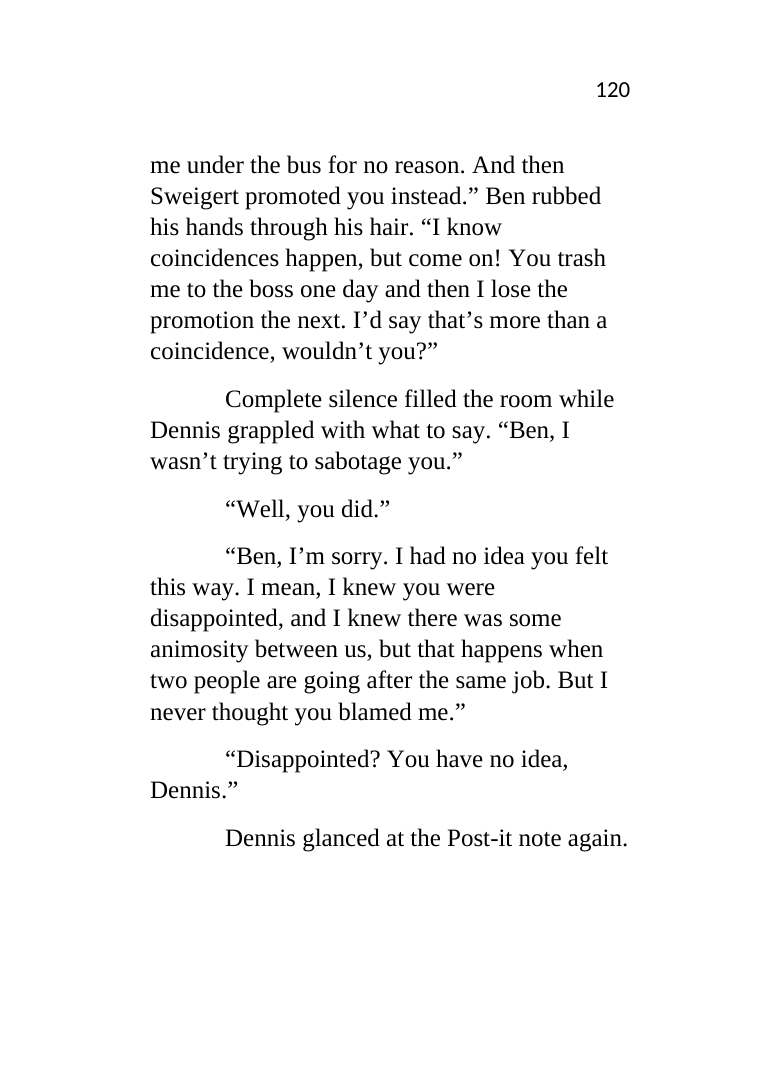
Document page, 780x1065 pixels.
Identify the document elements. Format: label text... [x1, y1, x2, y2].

text Dennis glanced at the Post-it note again. [150, 823, 630, 852]
text “Disappointed? You have no idea, Dennis.” [150, 744, 630, 804]
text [150, 150, 630, 365]
text Complete silence filled the room while Dennis grappled with what to say. “Ben, I wasn’t trying to sabotage you.” [150, 384, 630, 475]
text “Ben, I’m sorry. I had no idea you felt this way. I mean, I knew you were disappointed, and I knew there was some animosity between us, but that happens when two people are going after the same job. But I never thought you blamed me.” [150, 541, 630, 725]
text “Well, you did.” [150, 494, 630, 522]
